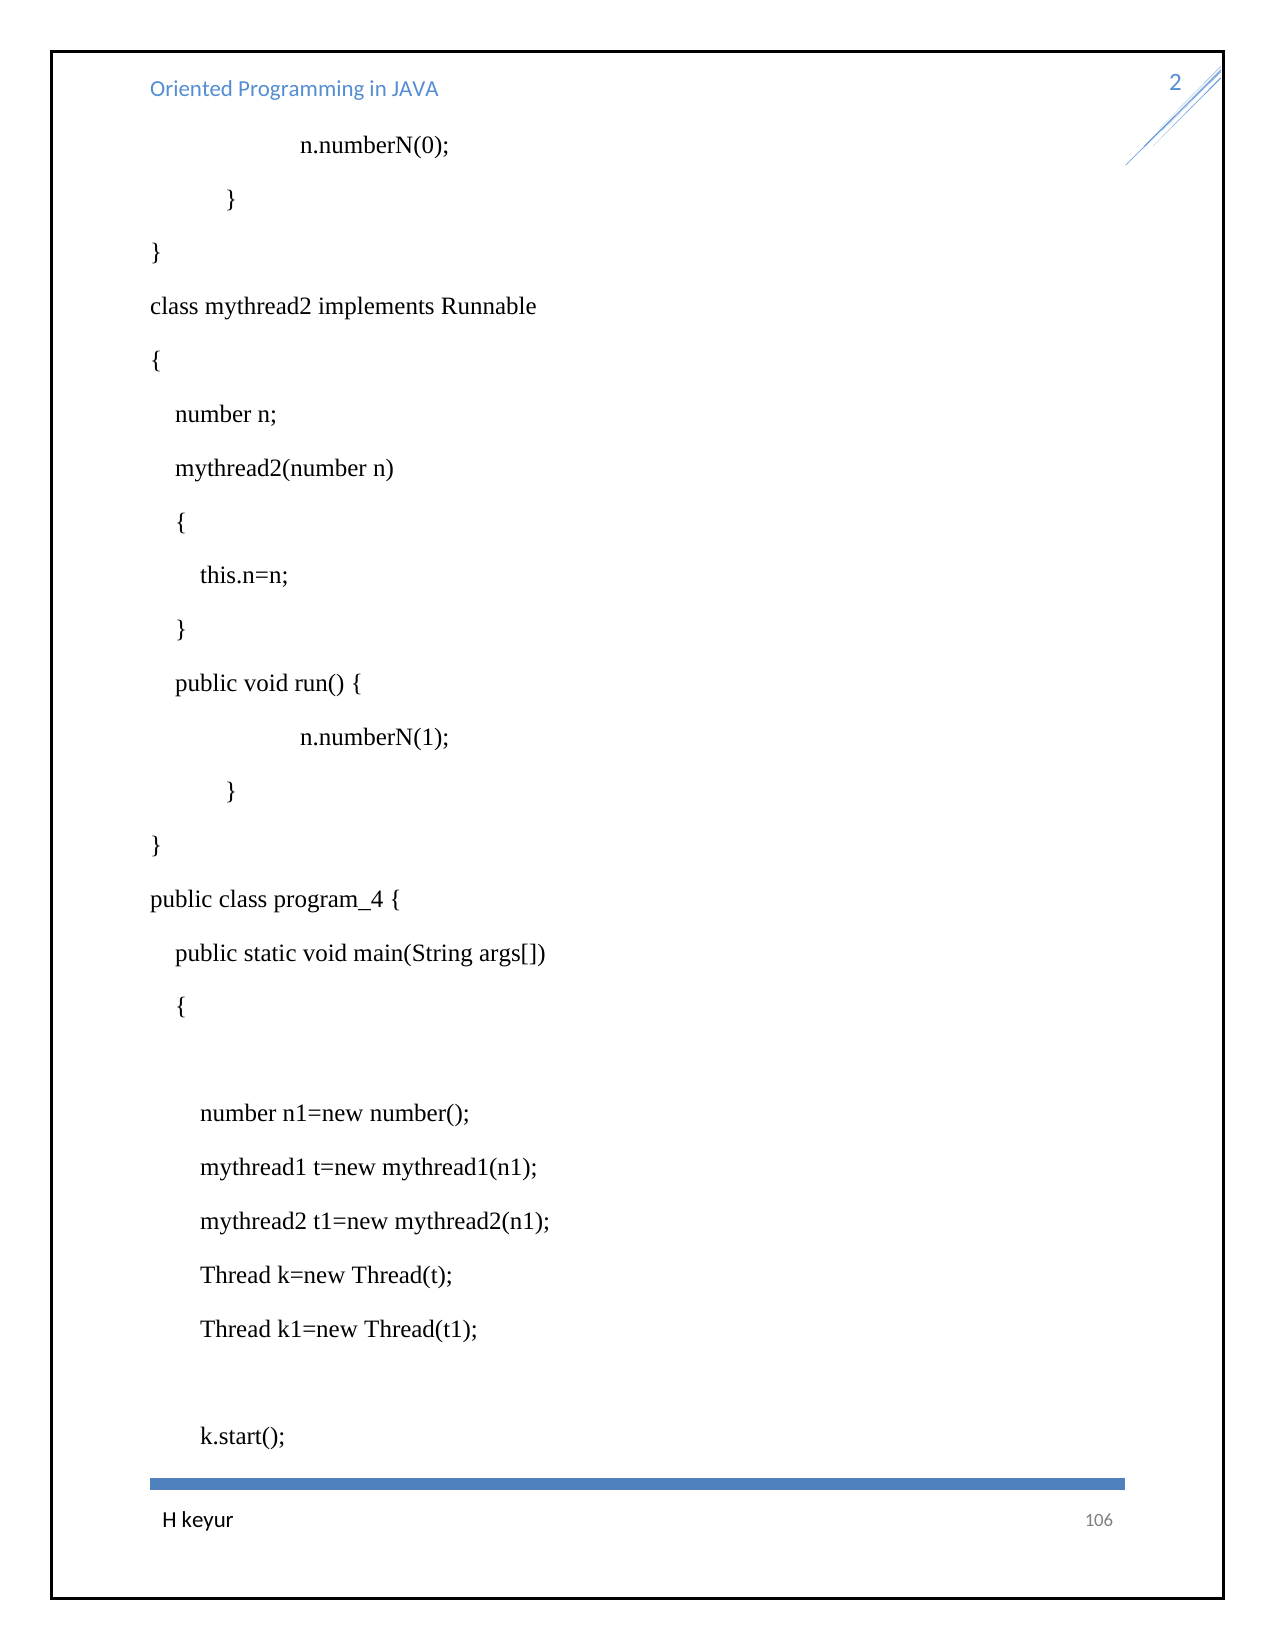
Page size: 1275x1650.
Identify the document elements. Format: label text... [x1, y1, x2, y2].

text mythread1 t=new mythread1(n1); [150, 1152, 1125, 1181]
text mythread2(number n) [150, 453, 1125, 482]
text { [150, 507, 1125, 536]
text number n; [150, 399, 1125, 428]
text } [150, 184, 1125, 212]
text mythread2 t1=new mythread2(n1); [150, 1206, 1125, 1235]
text class mythread2 implements Runnable [150, 291, 1125, 320]
text public static void main(String args[]) [150, 938, 1125, 966]
text { [150, 345, 1125, 374]
text this.n=n; [150, 561, 1125, 589]
text n.numberN(0); [150, 130, 1125, 158]
text { [150, 991, 1125, 1020]
text Thread k=new Thread(t); [150, 1260, 1125, 1289]
text n.numberN(1); [150, 722, 1125, 751]
text public void run() { [150, 668, 1125, 697]
text } [150, 237, 1125, 266]
text k.start(); [150, 1421, 1125, 1450]
text number n1=new number(); [150, 1098, 1125, 1127]
text } [150, 776, 1125, 805]
text } [150, 614, 1125, 643]
text } [150, 830, 1125, 859]
text Thread k1=new Thread(t1); [150, 1314, 1125, 1342]
text public class program_4 { [150, 884, 1125, 912]
